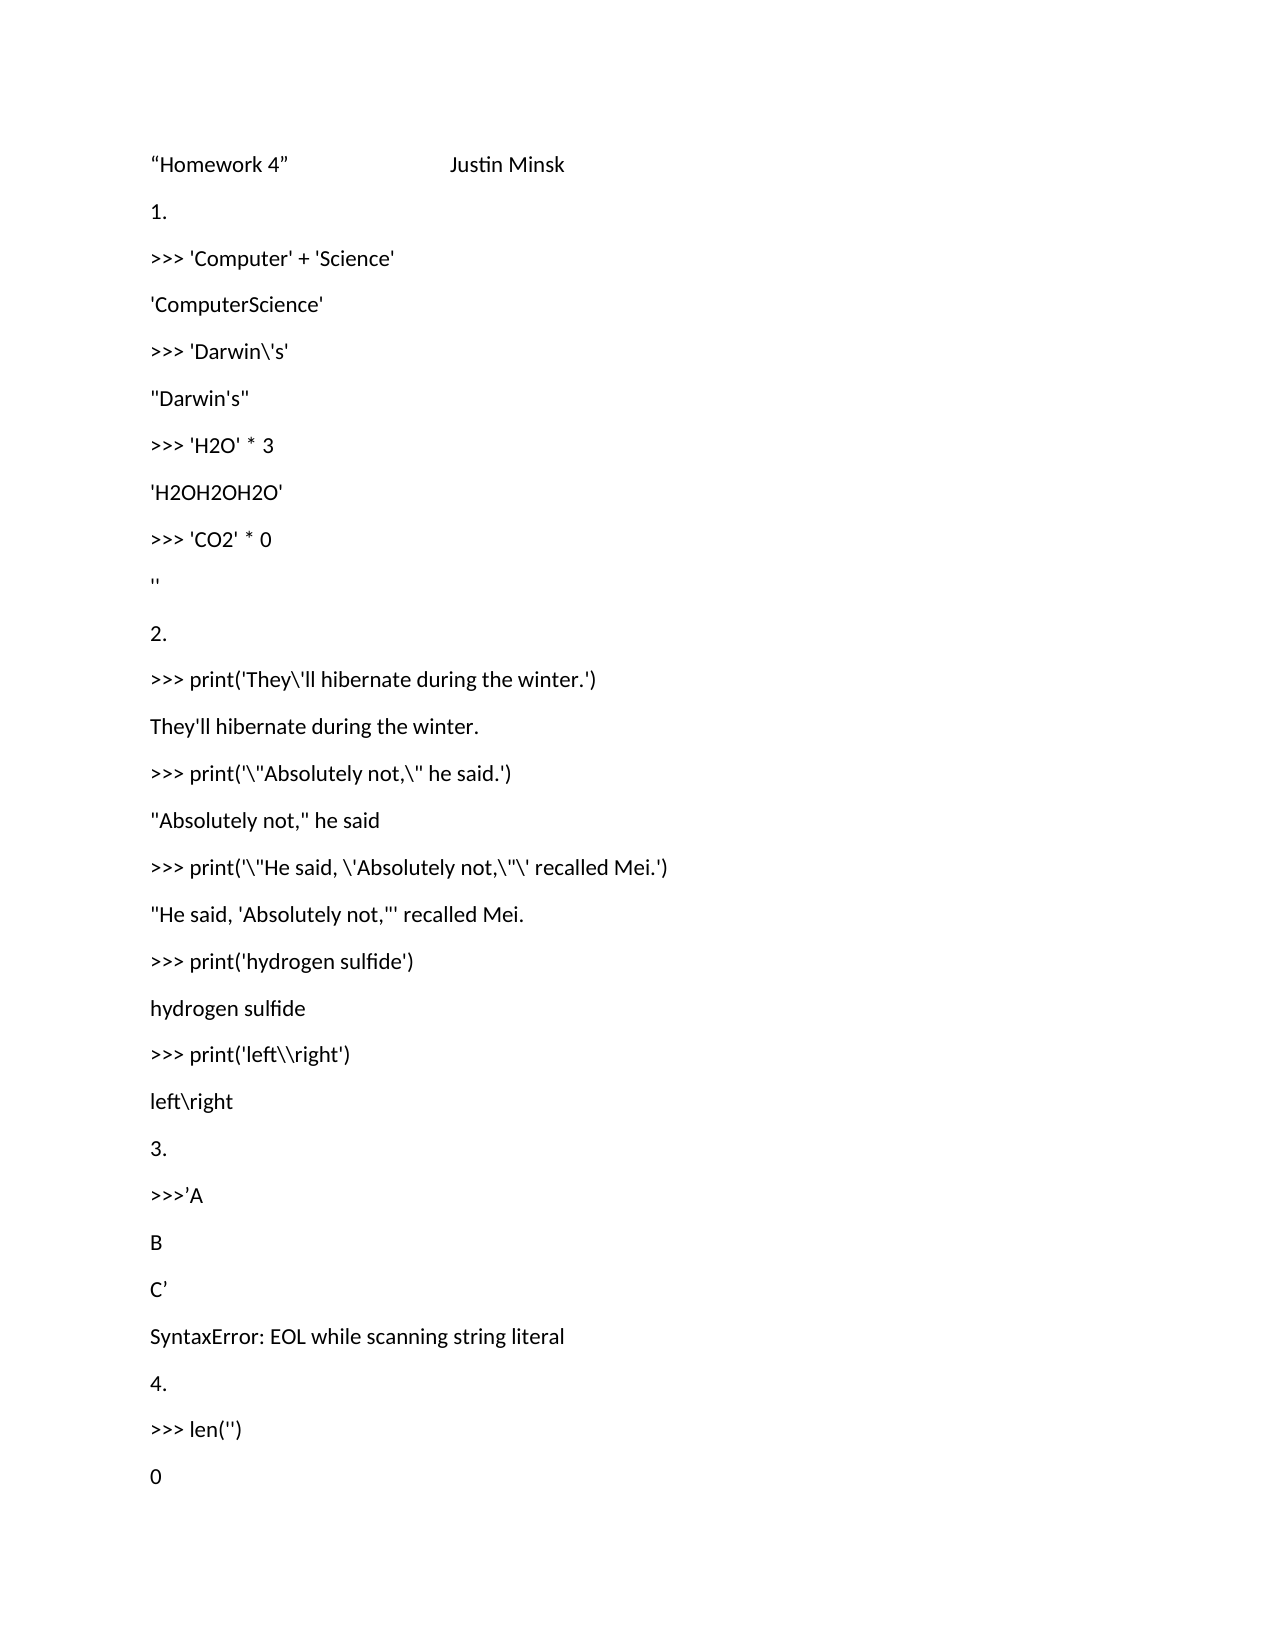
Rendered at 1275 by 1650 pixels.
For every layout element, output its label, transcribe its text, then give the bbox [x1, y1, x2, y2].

text >>> print('\"Absolutely not,\" he said.') [150, 759, 1125, 787]
text >>> 'Darwin\'s' [150, 337, 1125, 366]
text >>> print('They\'ll hibernate during the winter.') [150, 666, 1125, 694]
text >>> len('') [150, 1416, 1125, 1444]
text "Absolutely not," he said [150, 806, 1125, 834]
text SyntaxError: EOL while scanning string literal [150, 1322, 1125, 1350]
text '' [150, 572, 1125, 600]
text C’ [150, 1275, 1125, 1303]
text >>>’A [150, 1181, 1125, 1209]
text 4. [150, 1369, 1125, 1397]
text 'ComputerScience' [150, 291, 1125, 319]
text 2. [150, 619, 1125, 647]
text They'll hibernate during the winter. [150, 712, 1125, 741]
text 'H2OH2OH2O' [150, 478, 1125, 506]
text >>> 'CO2' * 0 [150, 525, 1125, 553]
text 0 [150, 1462, 1125, 1491]
text left\right [150, 1087, 1125, 1116]
text 3. [150, 1134, 1125, 1162]
text “Homework 4” Justin Minsk [150, 150, 1125, 178]
text hydrogen sulfide [150, 994, 1125, 1022]
text >>> 'H2O' * 3 [150, 431, 1125, 459]
text >>> print('left\\right') [150, 1041, 1125, 1069]
text B [150, 1228, 1125, 1256]
text >>> print('hydrogen sulfide') [150, 947, 1125, 975]
text 1. [150, 197, 1125, 225]
text >>> print('\"He said, \'Absolutely not,\"\' recalled Mei.') [150, 853, 1125, 881]
text >>> 'Computer' + 'Science' [150, 244, 1125, 272]
text "Darwin's" [150, 384, 1125, 412]
text "He said, 'Absolutely not,"' recalled Mei. [150, 900, 1125, 928]
